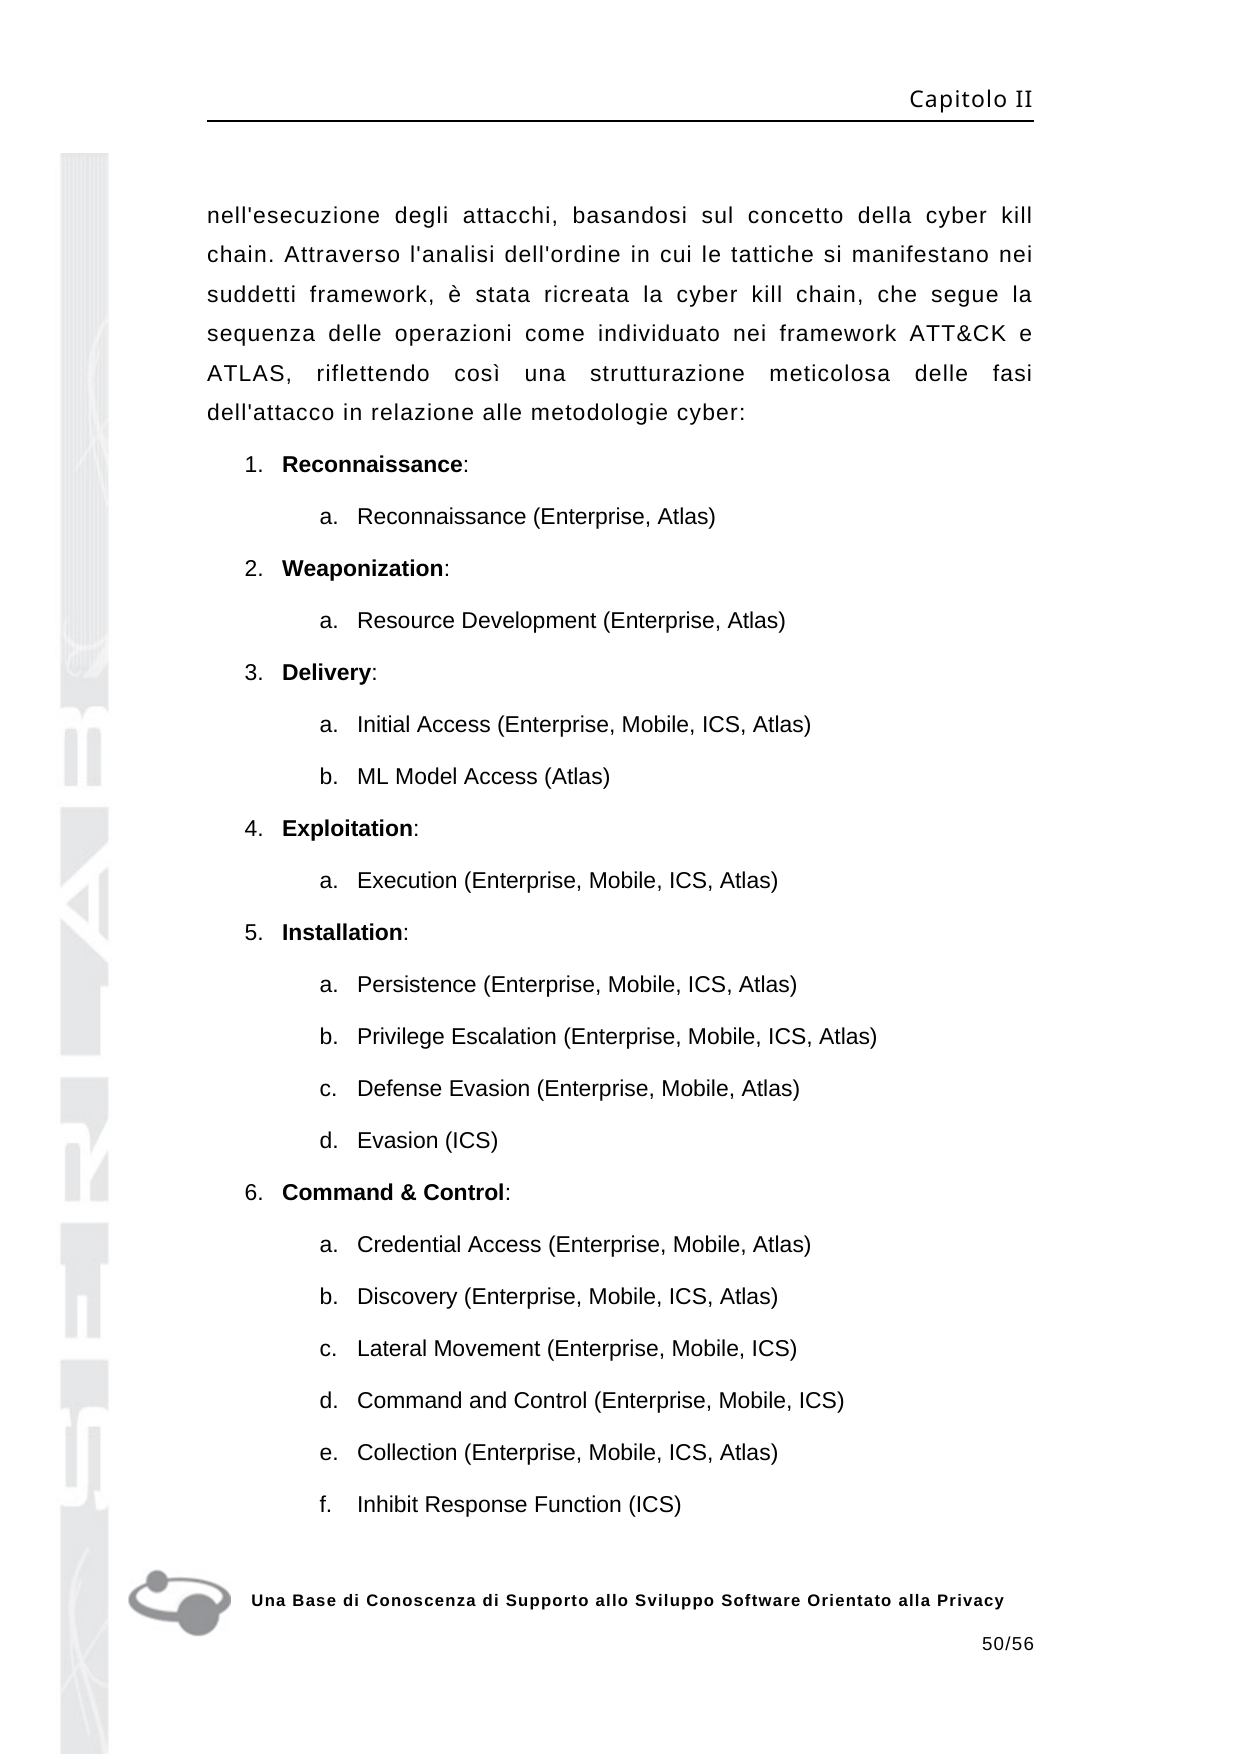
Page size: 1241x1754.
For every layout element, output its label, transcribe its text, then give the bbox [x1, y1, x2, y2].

list Reconnaissance: [244, 451, 1034, 478]
list Privilege Escalation (Enterprise, Mobile, ICS, Atlas) [319, 1023, 1034, 1049]
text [207, 202, 1034, 426]
list Execution (Enterprise, Mobile, ICS, Atlas) [319, 867, 1034, 893]
list ML Model Access (Atlas) [319, 763, 1034, 789]
list Weaponization: [244, 555, 1034, 582]
list Inhibit Response Function (ICS) [319, 1491, 1034, 1517]
list Lateral Movement (Enterprise, Mobile, ICS) [319, 1335, 1034, 1361]
list Credential Access (Enterprise, Mobile, Atlas) [319, 1231, 1034, 1257]
list Discovery (Enterprise, Mobile, ICS, Atlas) [319, 1283, 1034, 1309]
list Persistence (Enterprise, Mobile, ICS, Atlas) [319, 971, 1034, 997]
list Exploitation: [244, 815, 1034, 842]
list Delivery: [244, 659, 1034, 686]
list Initial Access (Enterprise, Mobile, ICS, Atlas) [319, 711, 1034, 738]
list Command & Control: [244, 1179, 1034, 1205]
picture [46, 153, 231, 1754]
list Reconnaissance (Enterprise, Atlas) [319, 503, 1034, 530]
list Resource Development (Enterprise, Atlas) [319, 607, 1034, 634]
list Evasion (ICS) [319, 1127, 1034, 1153]
list Defense Evasion (Enterprise, Mobile, Atlas) [319, 1075, 1034, 1101]
list Installation: [244, 919, 1034, 946]
list Command and Control (Enterprise, Mobile, ICS) [319, 1387, 1034, 1413]
list Collection (Enterprise, Mobile, ICS, Atlas) [319, 1439, 1034, 1465]
